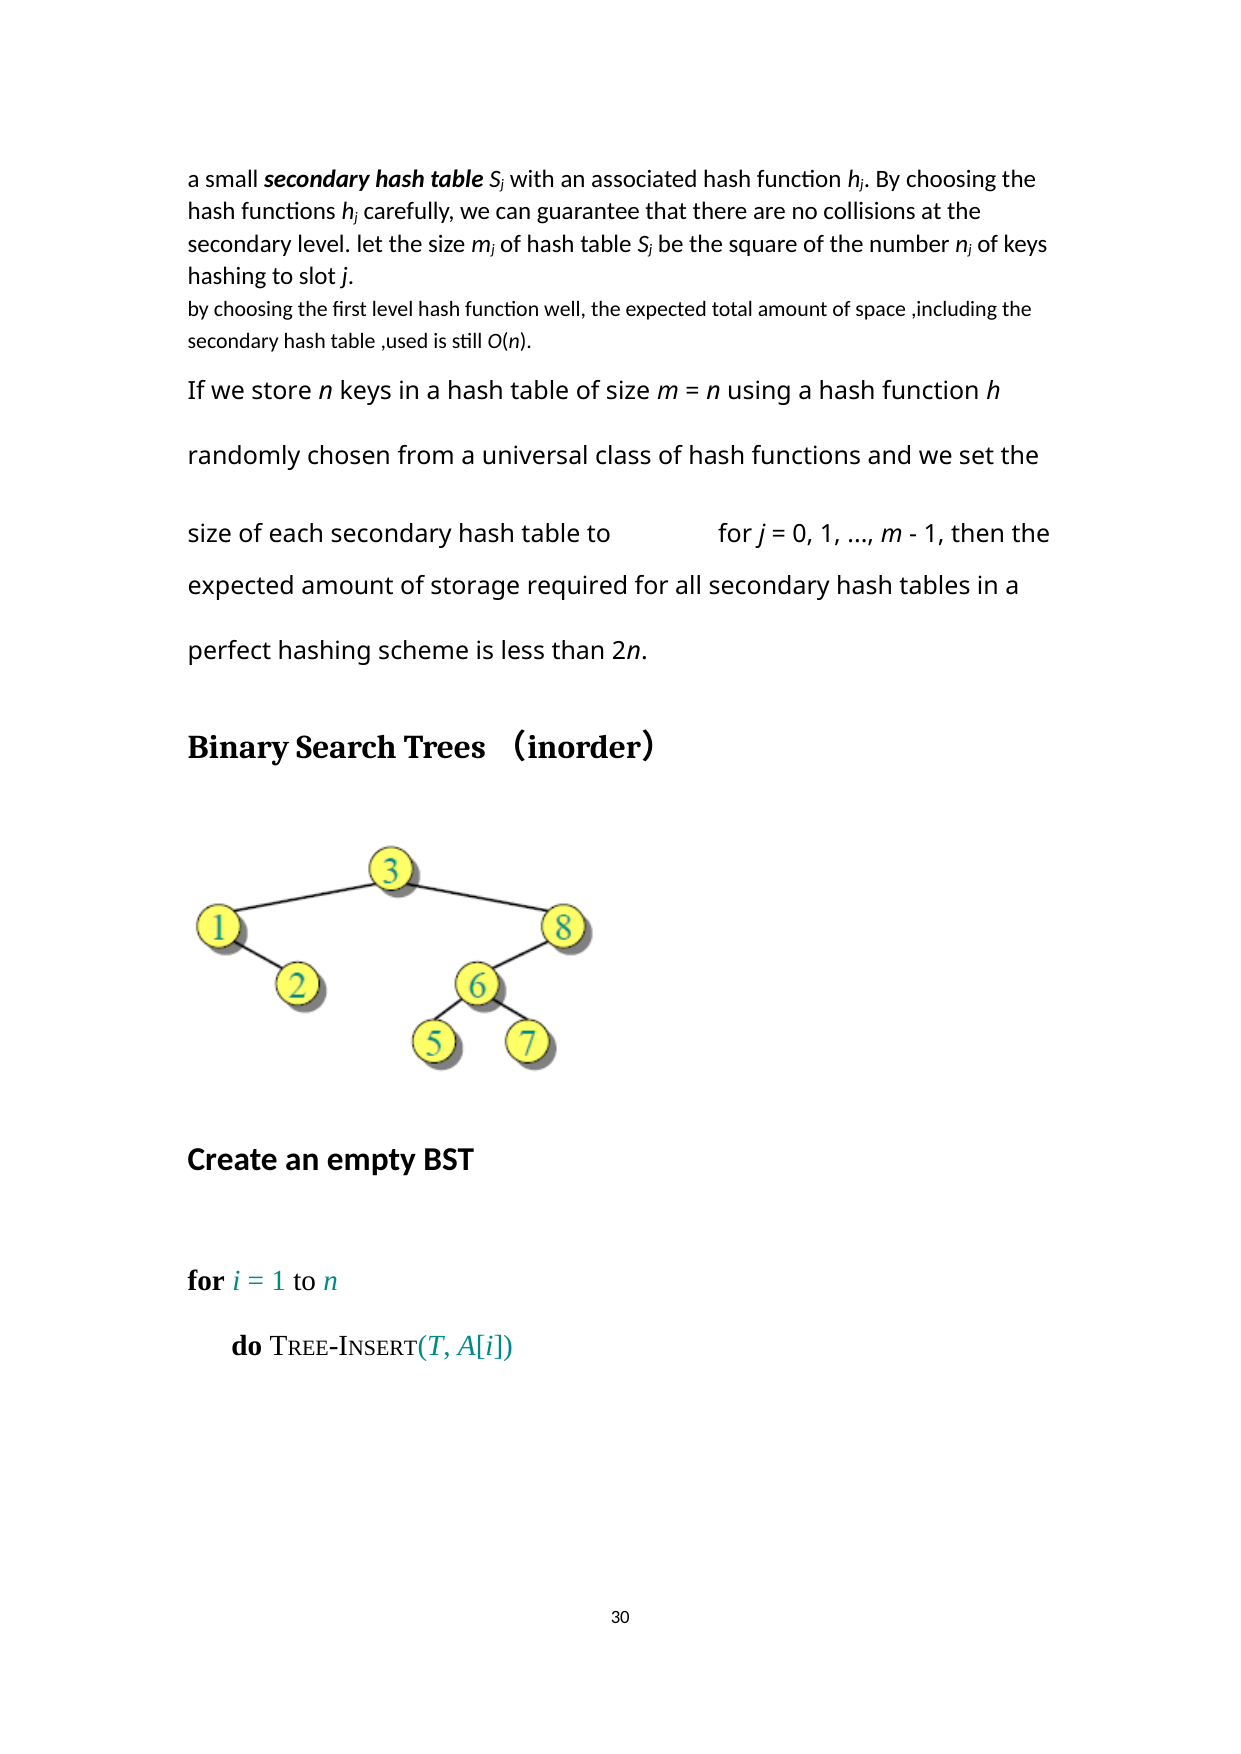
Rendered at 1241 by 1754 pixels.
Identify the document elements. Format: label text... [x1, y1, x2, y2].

subtitle Create an empty BST [187, 1125, 1053, 1190]
subtitle Binary Search Trees （inorder） [187, 711, 1053, 776]
text do TREE-INSERT(T, A[i]) [187, 1312, 1053, 1377]
text If we store n keys in a hash table of size m = n using a hash function h randomly chosen from a universal class of hash functions and we set the size of each secondary hash table to for j = 0, 1, ..., m - 1, then the expected amount of storage required for all secondary hash tables in a perfect hashing scheme is less than 2n. [187, 357, 1053, 682]
text a small secondary hash table Sj with an associated hash function hj. By choosing the hash functions hj carefully, we can guarantee that there are no collisions at the secondary level. let the size mj of hash table Sj be the square of the number nj of keys hashing to slot j. [187, 162, 1053, 292]
text for i = 1 to n [187, 1247, 1053, 1312]
text by choosing the first level hash function well, the expected total amount of space ,including the secondary hash table ,used is still O(n). [187, 292, 1053, 357]
picture [187, 838, 596, 1078]
